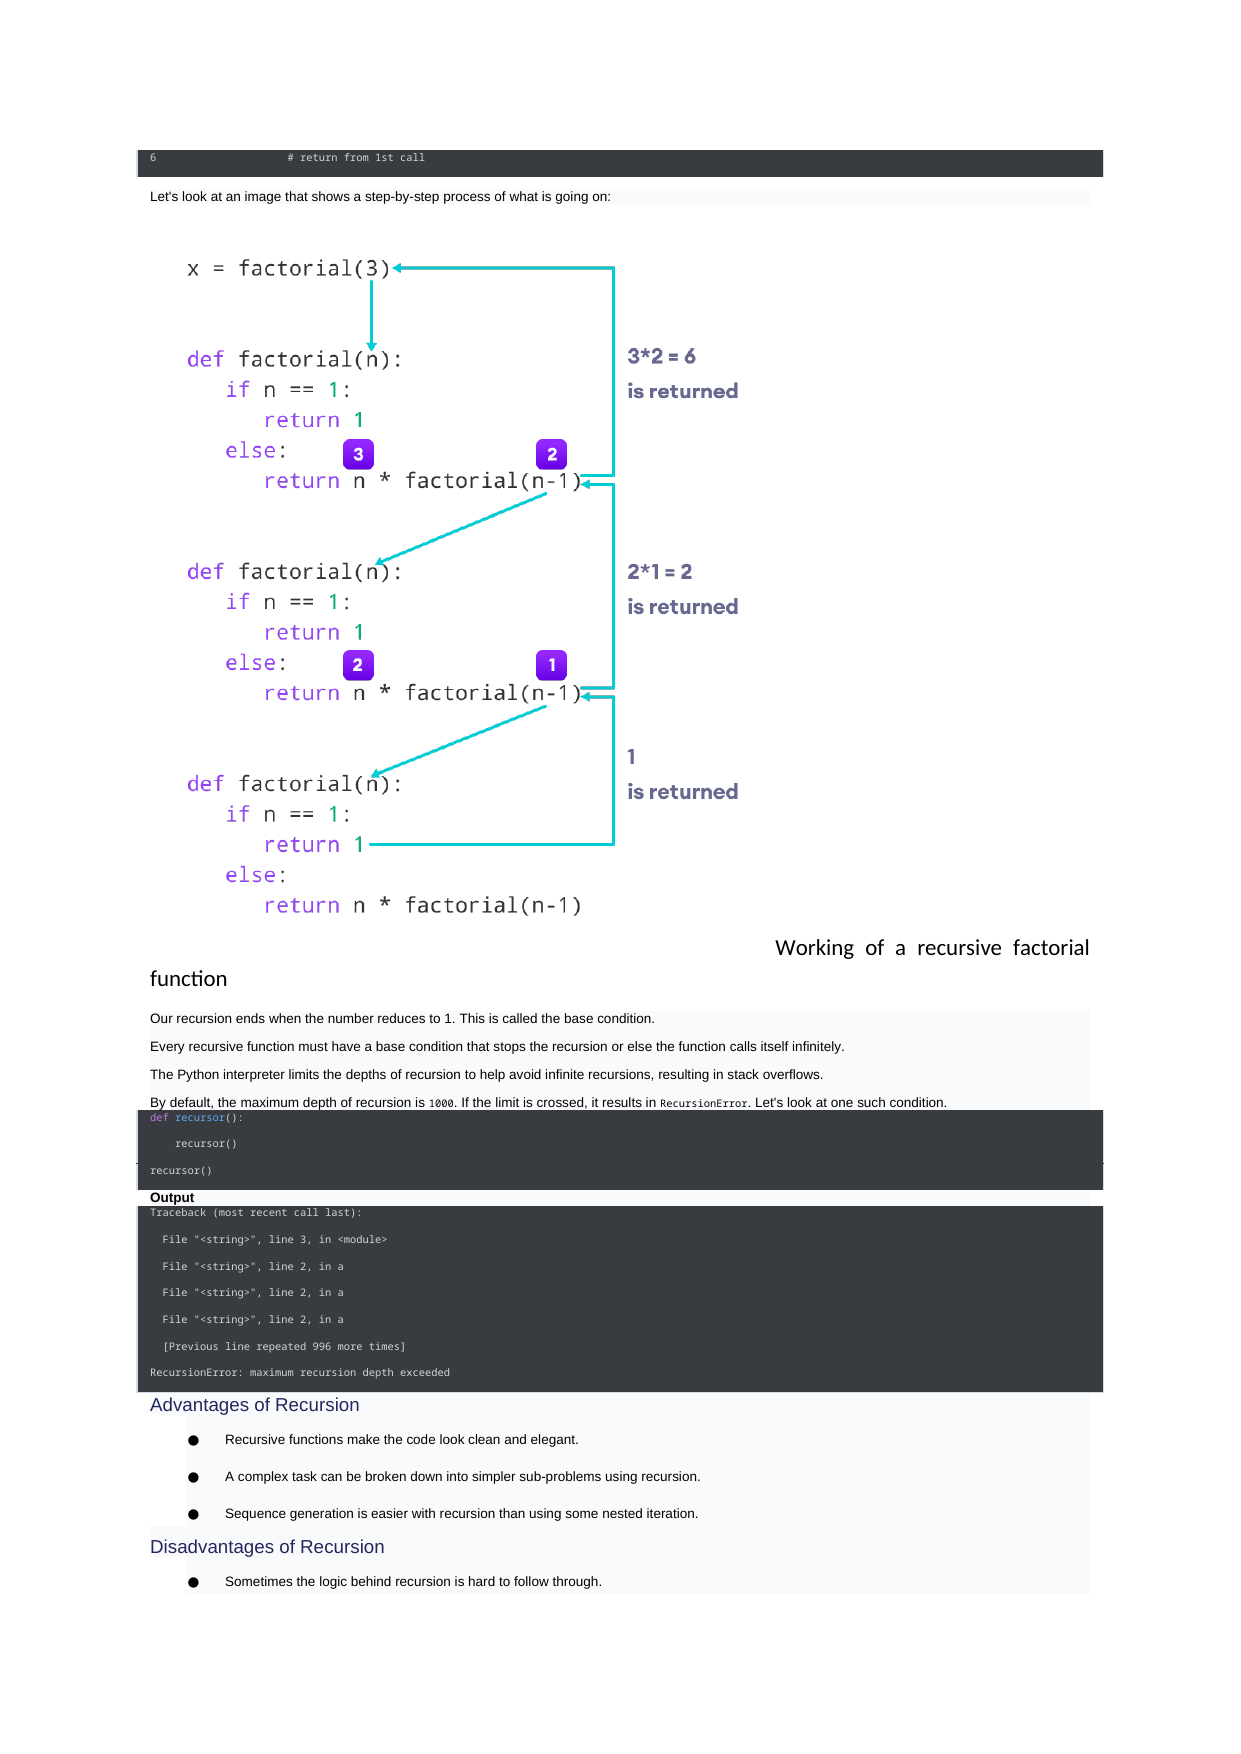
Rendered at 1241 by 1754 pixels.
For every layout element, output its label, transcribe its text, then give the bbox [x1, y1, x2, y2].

list Sometimes the logic behind recursion is hard to follow through. [187, 1567, 1090, 1594]
list Sequence generation is easier with recursion than using some nested iteration. [187, 1499, 1090, 1526]
text def recursor(): [138, 1110, 1103, 1137]
list A complex task can be broken down into simpler sub-problems using recursion. [187, 1461, 1090, 1489]
text 6 # return from 1st call [138, 150, 1103, 177]
text Output [150, 1190, 1090, 1206]
text Our recursion ends when the number reduces to 1. This is called the base condition. [150, 1011, 1090, 1026]
text Traceback (most recent call last): [138, 1206, 1103, 1232]
text File "<string>", line 2, in a [138, 1312, 1103, 1339]
text recursor() [137, 1163, 1103, 1190]
text RecursionError: maximum recursion depth exceeded [138, 1366, 1103, 1392]
picture [150, 217, 775, 956]
subtitle Disadvantages of Recursion [150, 1536, 1090, 1557]
text recursor() [138, 1137, 1103, 1163]
text File "<string>", line 2, in a [138, 1259, 1103, 1286]
text The Python interpreter limits the depths of recursion to help avoid infinite recursions, resulting in stack overflows. [150, 1066, 1090, 1082]
text [Previous line repeated 996 more times] [138, 1339, 1103, 1366]
text Every recursive function must have a base condition that stops the recursion or else the function calls itself infinitely. [150, 1038, 1090, 1054]
list Recursive functions make the code look clean and elegant. [187, 1424, 1090, 1452]
text File "<string>", line 3, in <module> [138, 1232, 1103, 1259]
text Let's look at an image that shows a step-by-step process of what is going on: [150, 189, 1090, 204]
text By default, the maximum depth of recursion is 1000. If the limit is crossed, it results in RecursionError. Let's look at one such condition. [150, 1094, 1090, 1110]
text File "<string>", line 2, in a [138, 1286, 1103, 1312]
subtitle Advantages of Recursion [150, 1393, 1090, 1415]
